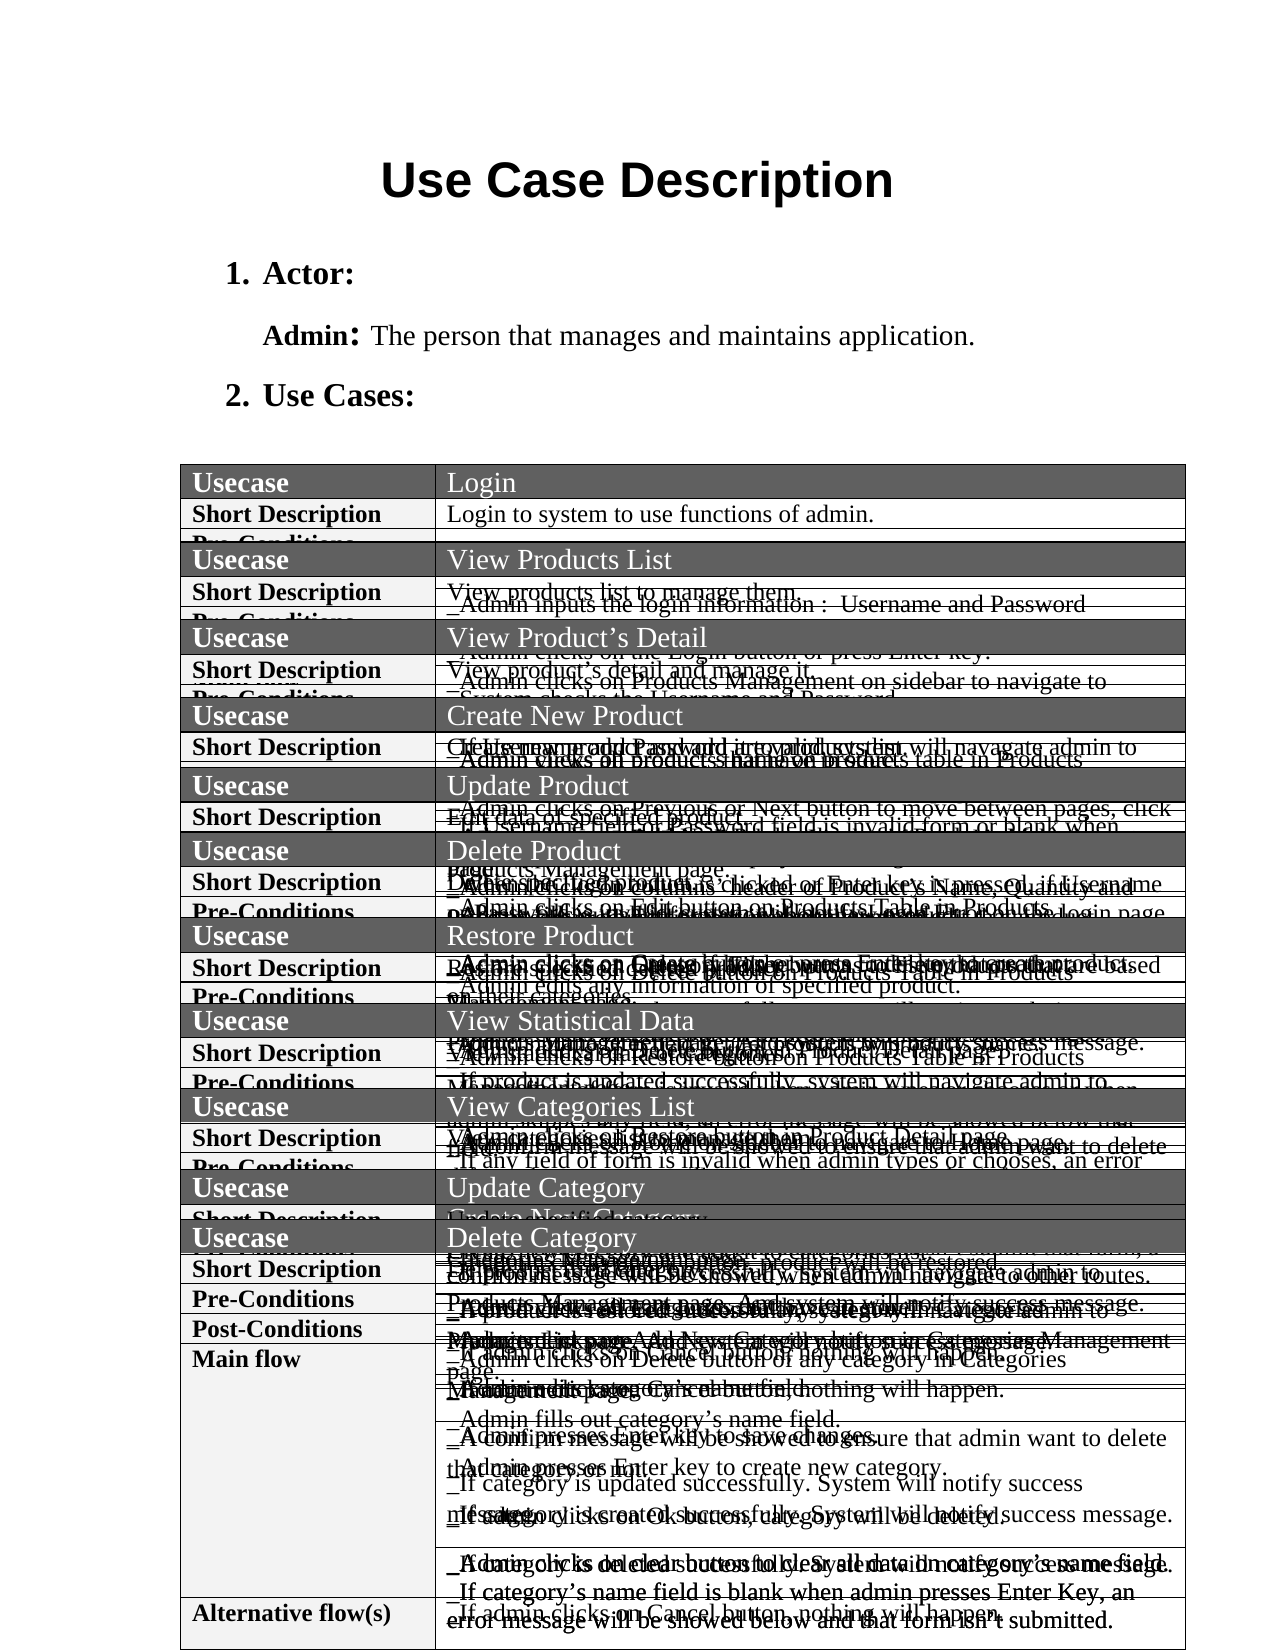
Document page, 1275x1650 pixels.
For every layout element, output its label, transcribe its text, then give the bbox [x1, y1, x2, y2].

table_header Usecase [181, 620, 435, 654]
table_header Usecase [181, 1170, 435, 1204]
table_cell [436, 1068, 1185, 1088]
table_header Delete Category [436, 1220, 1185, 1253]
table_cell Create new product and add it to products list. [436, 733, 1185, 761]
table_cell Main flow [181, 1344, 435, 1597]
table_cell [436, 529, 1185, 541]
table_header Usecase [181, 543, 435, 576]
table_header Usecase [181, 1089, 435, 1122]
list Use Cases: [225, 375, 1125, 413]
table_cell Pre-Conditions [181, 1068, 435, 1088]
table_header Delete Product [436, 833, 1185, 866]
table_cell Login to system to use functions of admin. [436, 499, 1185, 528]
table_cell Short Description [181, 499, 435, 528]
table_cell Delete specified category. [436, 1255, 1185, 1283]
table_header Login [436, 465, 1185, 498]
table_header View Statistical Data [436, 1004, 1185, 1037]
table_cell Pre-Conditions [181, 1153, 435, 1169]
table_cell View statistical data of categories [436, 1038, 1185, 1067]
table_header Usecase [181, 768, 435, 801]
table_cell [436, 607, 1185, 619]
table_cell [436, 1314, 1185, 1343]
table_header Usecase [181, 698, 435, 731]
table_cell [436, 1284, 1185, 1313]
table_cell Restore specified deleted product. [436, 953, 1185, 981]
list Admin: The person that manages and maintains application. [262, 310, 1125, 353]
table_cell View product’s detail and manage it. [436, 655, 1185, 683]
list Actor: [225, 253, 1125, 291]
table_header Update Product [436, 768, 1185, 801]
table_header View Products List [436, 543, 1185, 576]
table_cell Pre-Conditions [181, 897, 435, 917]
table_header Create New Product [436, 698, 1185, 731]
table_cell [436, 1153, 1185, 1169]
table_header Usecase [181, 918, 435, 952]
table_cell Pre-Conditions [181, 1284, 435, 1313]
table_header Usecase [181, 1220, 435, 1253]
table_cell Edit data of specified product. [436, 803, 1185, 831]
table_cell Short Description [181, 1205, 435, 1219]
table_cell Short Description [181, 867, 435, 896]
table_header Usecase [181, 833, 435, 866]
table_header Update Category [436, 1170, 1185, 1204]
table_cell Short Description [181, 1124, 435, 1152]
table_cell Short Description [181, 577, 435, 606]
table_cell View categories list to manage them. [436, 1124, 1185, 1152]
table_cell _If admin clicks on Cancel button, nothing will happen. [436, 1598, 1185, 1649]
table_cell [436, 685, 1185, 697]
table_cell Short Description [181, 655, 435, 683]
table_cell [436, 897, 1185, 917]
table_header Usecase [181, 1004, 435, 1037]
table_cell Short Description [181, 1038, 435, 1067]
table_cell Short Description [181, 953, 435, 981]
table_cell [436, 762, 1185, 767]
table_cell Update specified category. [436, 1205, 1185, 1219]
table_cell Post-Conditions [181, 1314, 435, 1343]
table_header View Categories List [436, 1089, 1185, 1122]
table_cell View products list to manage them. [436, 577, 1185, 606]
table_header Restore Product [436, 918, 1185, 952]
table_cell [436, 983, 1185, 1003]
table_cell Alternative flow(s) [181, 1598, 435, 1649]
text Use Case Description [150, 150, 1125, 207]
table_cell _Admin clicks on Delete button of any category in Categories Management page. _A confirm message will be showed to ensure that admin want to delete that category or not. _If admin clicks on Ok button, category will be deleted. _If category is deleted successfully. System will notify success message. [436, 1344, 1185, 1597]
table_header Usecase [181, 465, 435, 498]
table_cell Short Description [181, 733, 435, 761]
table_header View Product’s Detail [436, 620, 1185, 654]
table_cell Short Description [181, 803, 435, 831]
table_cell Short Description [181, 1255, 435, 1283]
table_cell Delete specified product. [436, 867, 1185, 896]
table_cell Pre-Conditions [181, 983, 435, 1003]
